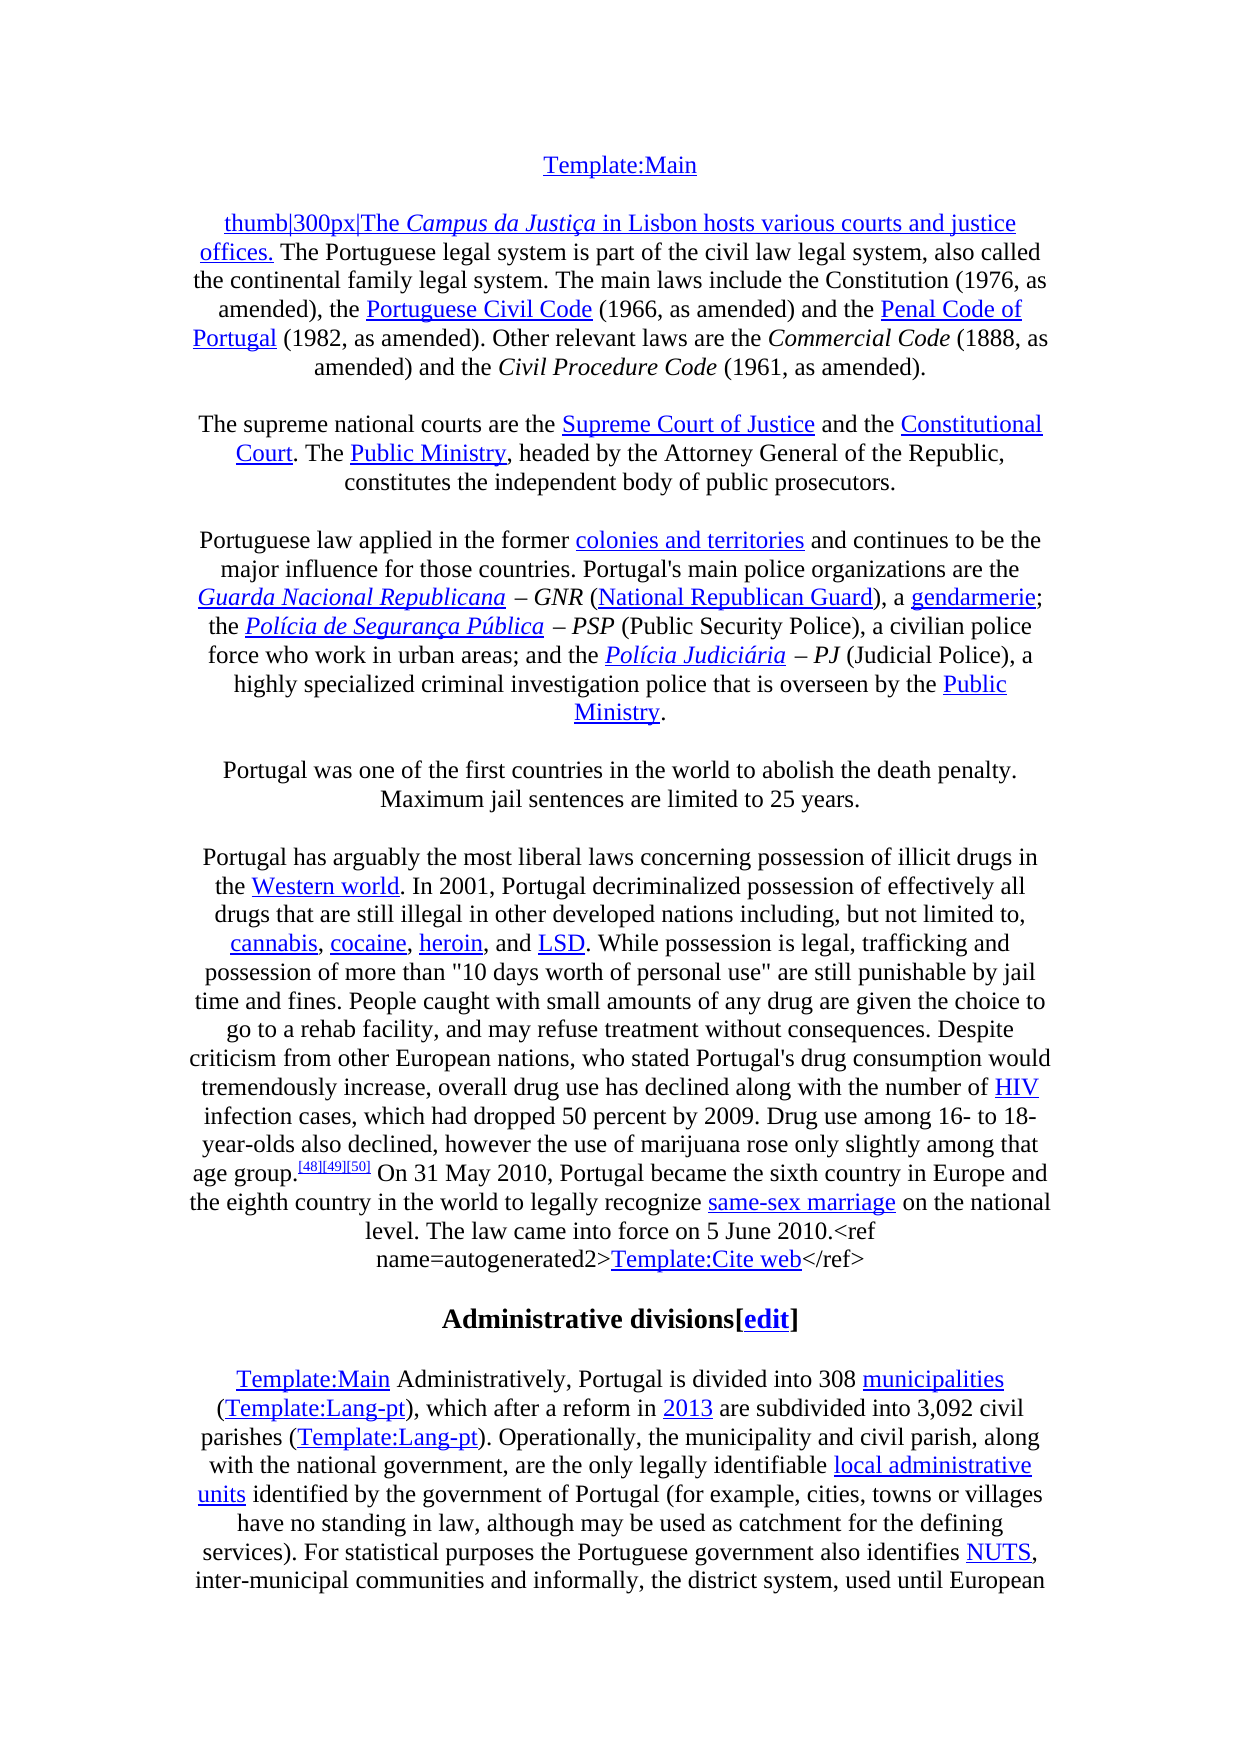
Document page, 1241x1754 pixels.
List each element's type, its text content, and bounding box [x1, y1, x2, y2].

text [187, 1364, 1053, 1594]
text thumb|300px|The Campus da Justiça in Lisbon hosts various courts and justice offices. The Portuguese legal system is part of the civil law legal system, also called the continental family legal system. The main laws include the Constitution (1976, as amended), the Portuguese Civil Code (1966, as amended) and the Penal Code of Portugal (1982, as amended). Other relevant laws are the Commercial Code (1888, as amended) and the Civil Procedure Code (1961, as amended). [187, 208, 1053, 380]
text Portugal was one of the first countries in the world to abolish the death penalty. Maximum jail sentences are limited to 25 years. [187, 755, 1053, 813]
text Portuguese law applied in the former colonies and territories and continues to be the major influence for those countries. Portugal's main police organizations are the Guarda Nacional Republicana – GNR (National Republican Guard), a gendarmerie; the Polícia de Segurança Pública – PSP (Public Security Police), a civilian police force who work in urban areas; and the Polícia Judiciária – PJ (Judicial Police), a highly specialized criminal investigation police that is overseen by the Public Ministry. [187, 525, 1053, 726]
subtitle Administrative divisions[edit] [187, 1302, 1053, 1335]
text Portugal has arguably the most liberal laws concerning possession of illicit drugs in the Western world. In 2001, Portugal decriminalized possession of effectively all drugs that are still illegal in other developed nations including, but not limited to, cannabis, cocaine, heroin, and LSD. While possession is legal, trafficking and possession of more than "10 days worth of personal use" are still punishable by jail time and fines. People caught with small amounts of any drug are given the choice to go to a rehab facility, and may refuse treatment without consequences. Despite criticism from other European nations, who stated Portugal's drug consumption would tremendously increase, overall drug use has declined along with the number of HIV infection cases, which had dropped 50 percent by 2009. Drug use among 16- to 18-year-olds also declined, however the use of marijuana rose only slightly among that age group.[48][49][50] On 31 May 2010, Portugal became the sixth country in Europe and the eighth country in the world to legally recognize same-sex marriage on the national level. The law came into force on 5 June 2010.<ref name=autogenerated2>Template:Cite web</ref> [187, 842, 1053, 1273]
text The supreme national courts are the Supreme Court of Justice and the Constitutional Court. The Public Ministry, headed by the Attorney General of the Republic, constitutes the independent body of public prosecutors. [187, 409, 1053, 496]
text Template:Main [187, 150, 1053, 179]
